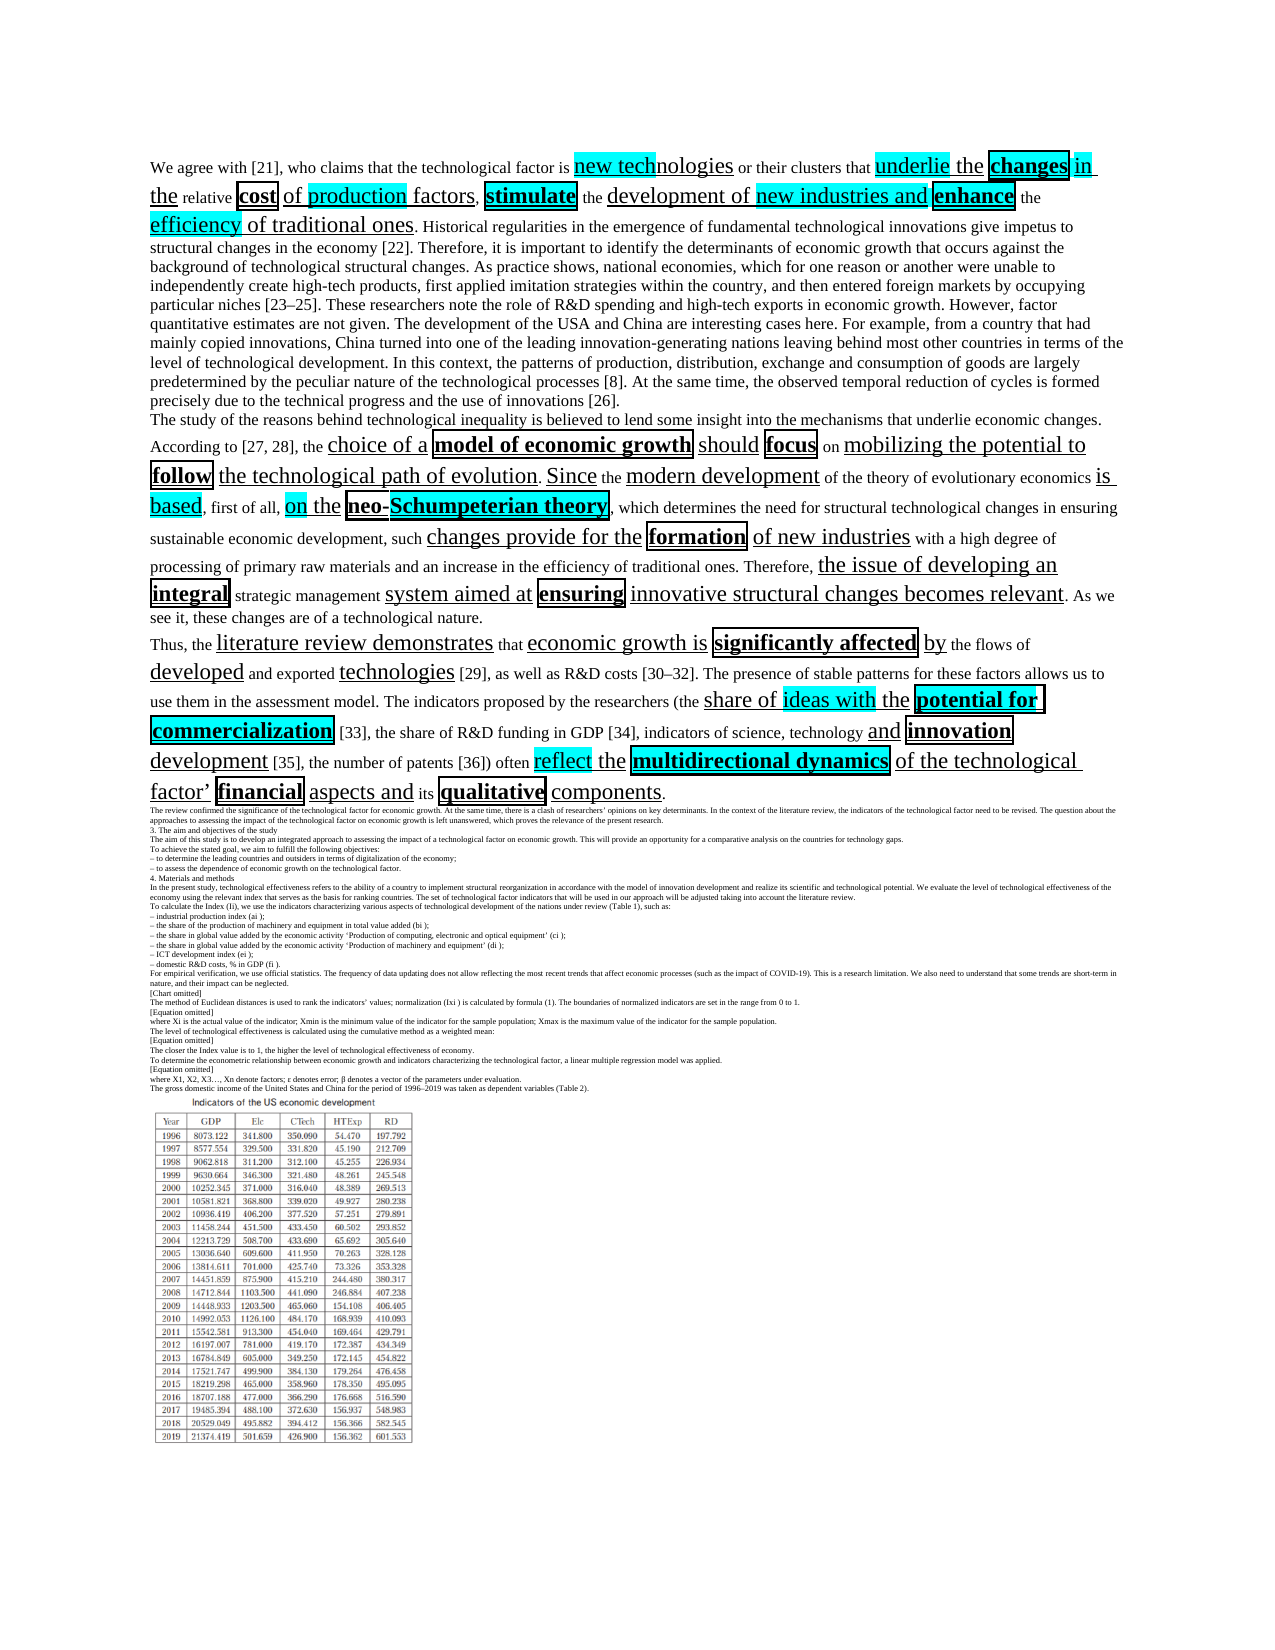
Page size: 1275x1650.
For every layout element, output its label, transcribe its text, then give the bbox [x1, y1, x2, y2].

text Thus, the literature review demonstrates that economic growth is significantly affected by the flows of developed and exported technologies [29], as well as R&D costs [30–32]. The presence of stable patterns for these factors allows us to use them in the assessment model. The indicators proposed by the researchers (the share of ideas with the potential for commercialization [33], the share of R&D funding in GDP [34], indicators of science, technology and innovation development [35], the number of patents [36]) often reflect the multidirectional dynamics of the technological factor’ financial aspects and its qualitative components. [150, 627, 1125, 806]
picture [150, 1093, 417, 1446]
text The study of the reasons behind technological inequality is believed to lend some insight into the mechanisms that underlie economic changes. According to [27, 28], the choice of a model of economic growth should focus on mobilizing the potential to follow the technological path of evolution. Since the modern development of the theory of evolutionary economics is based, first of all, on the neo-Schumpeterian theory, which determines the need for structural technological changes in ensuring sustainable economic development, such changes provide for the formation of new industries with a high degree of processing of primary raw materials and an increase in the efficiency of traditional ones. Therefore, the issue of developing an integral strategic management system aimed at ensuring innovative structural changes becomes relevant. As we see it, these changes are of a technological nature. [150, 410, 1125, 627]
text We agree with [21], who claims that the technological factor is new technologies or their clusters that underlie the changes in the relative cost of production factors, stimulate the development of new industries and enhance the efficiency of traditional ones. Historical regularities in the emergence of fundamental technological innovations give impetus to structural changes in the economy [22]. Therefore, it is important to identify the determinants of economic growth that occurs against the background of technological structural changes. As practice shows, national economies, which for one reason or another were unable to independently create high-tech products, first applied imitation strategies within the country, and then entered foreign markets by occupying particular niches [23–25]. These researchers note the role of R&D spending and high-tech exports in economic growth. However, factor quantitative estimates are not given. The development of the USA and China are interesting cases here. For example, from a country that had mainly copied innovations, China turned into one of the leading innovation-generating nations leaving behind most other countries in terms of the level of technological development. In this context, the patterns of production, distribution, exchange and consumption of goods are largely predetermined by the peculiar nature of the technological processes [8]. At the same time, the observed temporal reduction of cycles is formed precisely due to the technical progress and the use of innovations [26]. [150, 150, 1125, 410]
